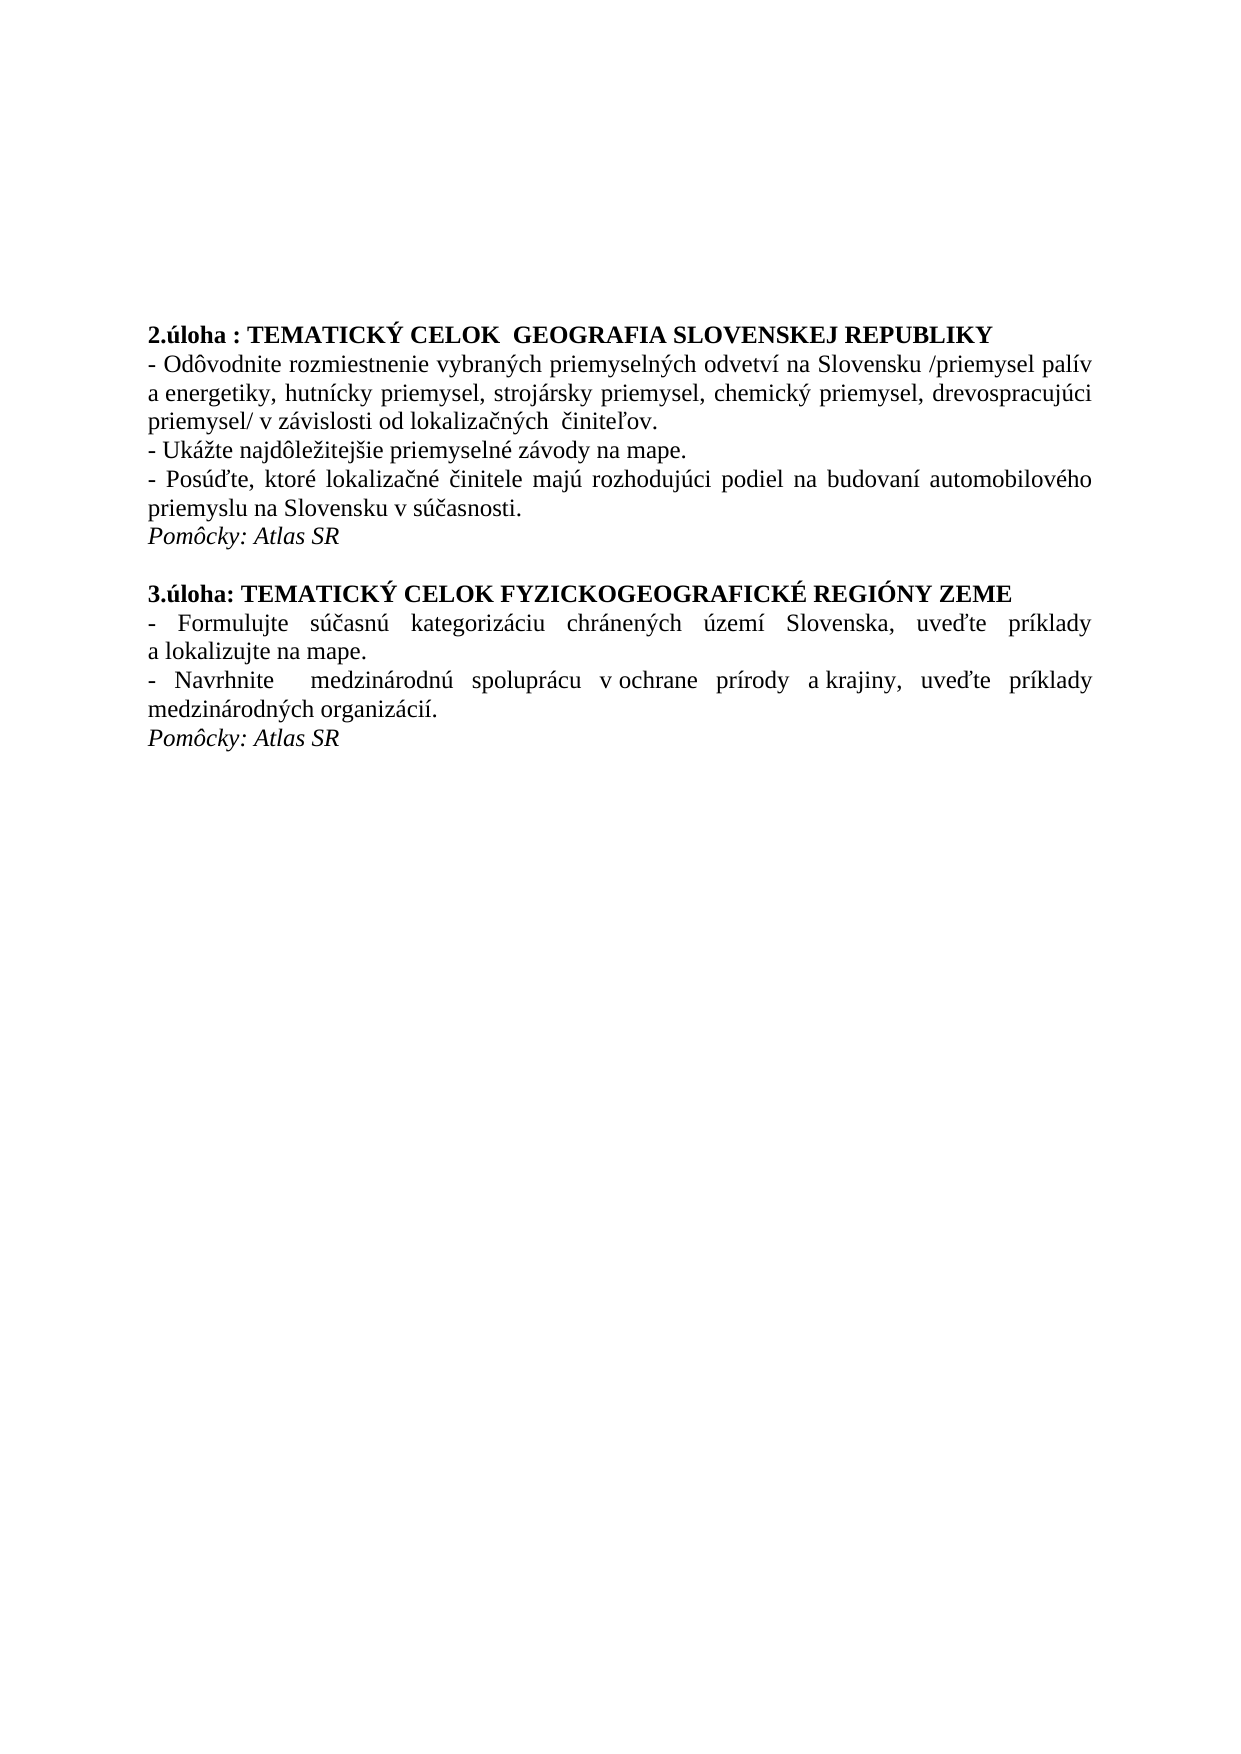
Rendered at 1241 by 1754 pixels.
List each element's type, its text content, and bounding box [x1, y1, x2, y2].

text - Posúďte, ktoré lokalizačné činitele majú rozhodujúci podiel na budovaní automobilového priemyslu na Slovensku v súčasnosti. [148, 464, 1093, 521]
text Pomôcky: Atlas SR [148, 521, 1093, 550]
text - Navrhnite medzinárodnú spoluprácu v ochrane prírody a krajiny, uveďte príklady medzinárodných organizácií. [148, 665, 1093, 723]
text Pomôcky: Atlas SR [148, 723, 1093, 751]
text 3.úloha: TEMATICKÝ CELOK FYZICKOGEOGRAFICKÉ REGIÓNY ZEME [148, 579, 1093, 608]
text - Odôvodnite rozmiestnenie vybraných priemyselných odvetví na Slovensku /priemysel palív a energetiky, hutnícky priemysel, strojársky priemysel, chemický priemysel, drevospracujúci priemysel/ v závislosti od lokalizačných činiteľov. [148, 349, 1093, 435]
text - Formulujte súčasnú kategorizáciu chránených území Slovenska, uveďte príklady a lokalizujte na mape. [148, 608, 1093, 665]
text 2.úloha : TEMATICKÝ CELOK GEOGRAFIA SLOVENSKEJ REPUBLIKY [148, 320, 1093, 349]
text - Ukážte najdôležitejšie priemyselné závody na mape. [148, 435, 1093, 464]
